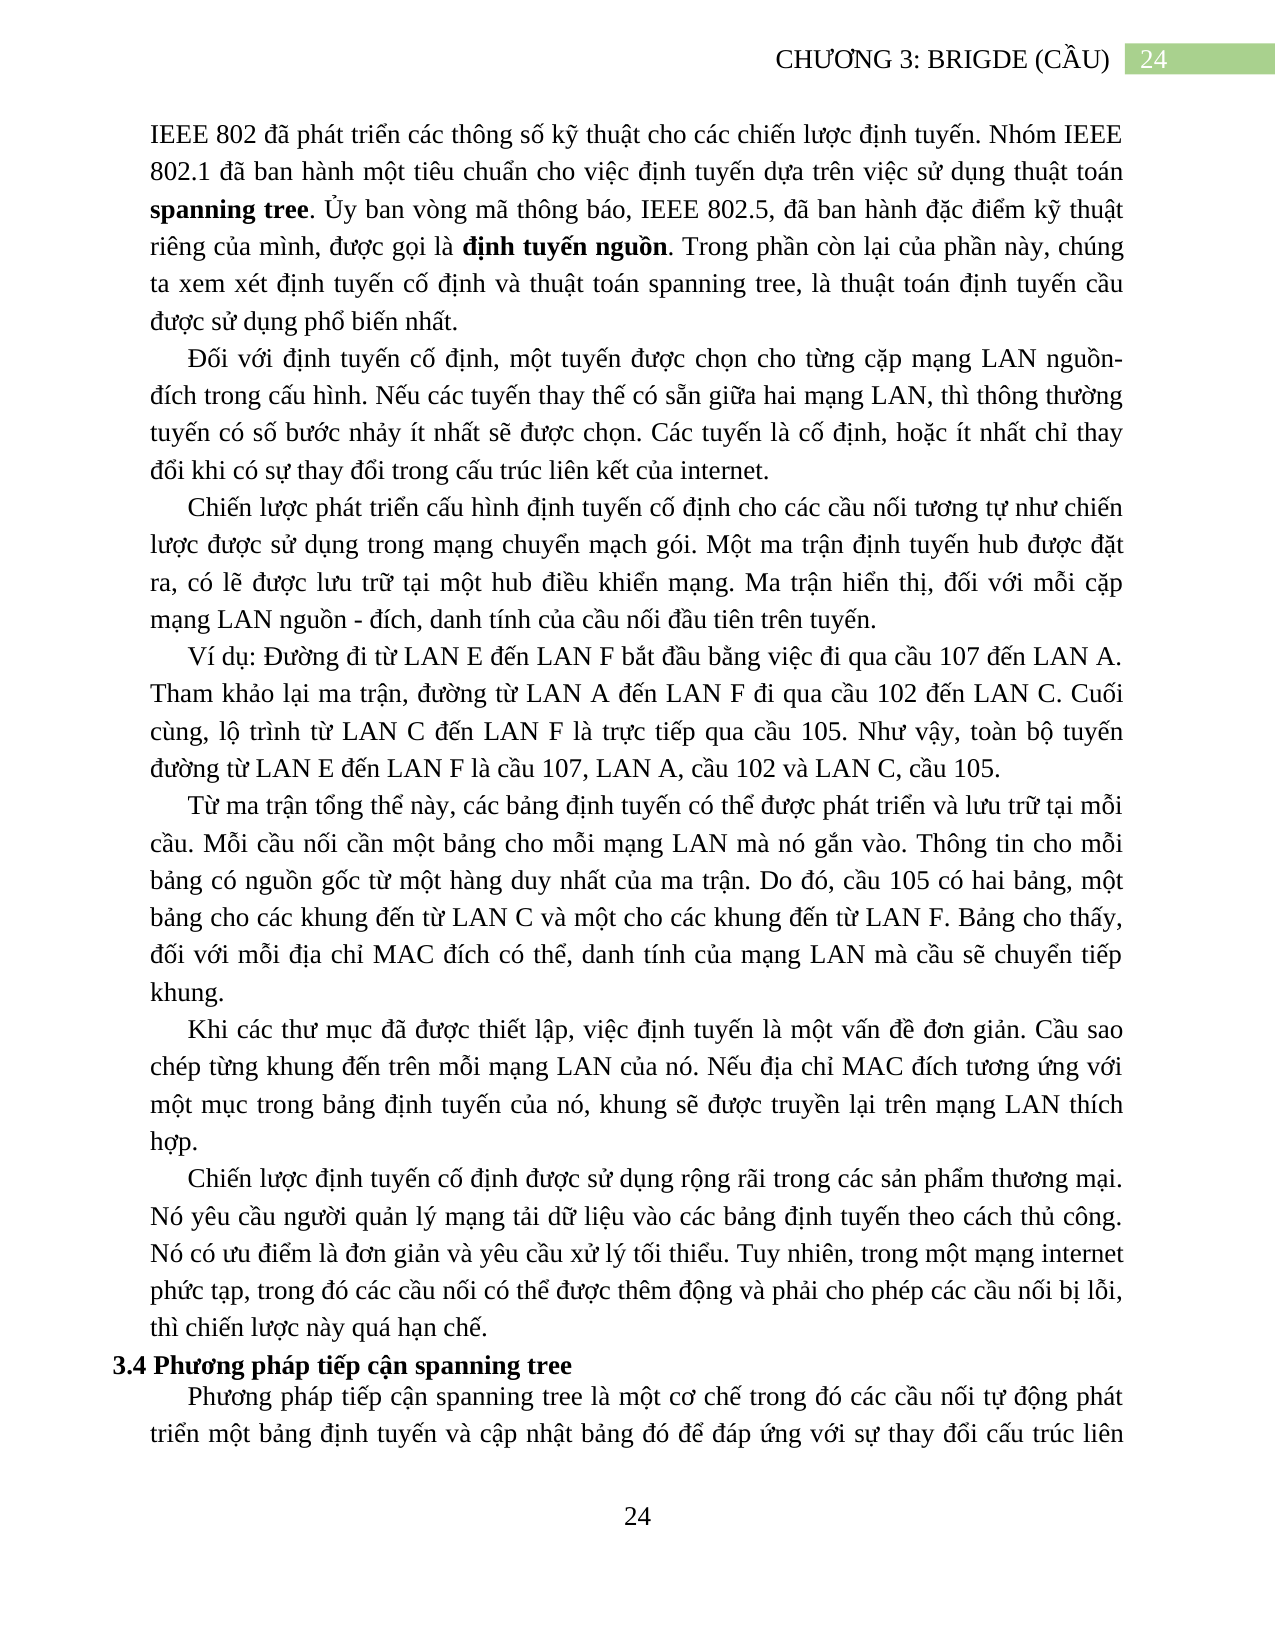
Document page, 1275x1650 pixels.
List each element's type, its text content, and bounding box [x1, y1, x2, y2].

text Đối với định tuyến cố định, một tuyến được chọn cho từng cặp mạng LAN nguồn-đích trong cấu hình. Nếu các tuyến thay thế có sẵn giữa hai mạng LAN, thì thông thường tuyến có số bước nhảy ít nhất sẽ được chọn. Các tuyến là cố định, hoặc ít nhất chỉ thay đổi khi có sự thay đổi trong cấu trúc liên kết của internet. [150, 342, 1125, 485]
text Khi các thư mục đã được thiết lập, việc định tuyến là một vấn đề đơn giản. Cầu sao chép từng khung đến trên mỗi mạng LAN của nó. Nếu địa chỉ MAC đích tương ứng với một mục trong bảng định tuyến của nó, khung sẽ được truyền lại trên mạng LAN thích hợp. [150, 1013, 1125, 1156]
text Chiến lược phát triển cấu hình định tuyến cố định cho các cầu nối tương tự như chiến lược được sử dụng trong mạng chuyển mạch gói. Một ma trận định tuyến hub được đặt ra, có lẽ được lưu trữ tại một hub điều khiển mạng. Ma trận hiển thị, đối với mỗi cặp mạng LAN nguồn - đích, danh tính của cầu nối đầu tiên trên tuyến. [150, 491, 1125, 634]
text Chiến lược định tuyến cố định được sử dụng rộng rãi trong các sản phẩm thương mại. Nó yêu cầu người quản lý mạng tải dữ liệu vào các bảng định tuyến theo cách thủ công. Nó có ưu điểm là đơn giản và yêu cầu xử lý tối thiểu. Tuy nhiên, trong một mạng internet phức tạp, trong đó các cầu nối có thể được thêm động và phải cho phép các cầu nối bị lỗi, thì chiến lược này quá hạn chế. [150, 1162, 1125, 1343]
subtitle Phương pháp tiếp cận spanning tree [112, 1349, 1125, 1380]
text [150, 118, 1125, 336]
text Ví dụ: Đường đi từ LAN E đến LAN F bắt đầu bằng việc đi qua cầu 107 đến LAN A. Tham khảo lại ma trận, đường từ LAN A đến LAN F đi qua cầu 102 đến LAN C. Cuối cùng, lộ trình từ LAN C đến LAN F là trực tiếp qua cầu 105. Như vậy, toàn bộ tuyến đường từ LAN E đến LAN F là cầu 107, LAN A, cầu 102 và LAN C, cầu 105. [150, 640, 1125, 783]
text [150, 1380, 1125, 1448]
text Từ ma trận tổng thể này, các bảng định tuyến có thể được phát triển và lưu trữ tại mỗi cầu. Mỗi cầu nối cần một bảng cho mỗi mạng LAN mà nó gắn vào. Thông tin cho mỗi bảng có nguồn gốc từ một hàng duy nhất của ma trận. Do đó, cầu 105 có hai bảng, một bảng cho các khung đến từ LAN C và một cho các khung đến từ LAN F. Bảng cho thấy, đối với mỗi địa chỉ MAC đích có thể, danh tính của mạng LAN mà cầu sẽ chuyển tiếp khung. [150, 789, 1125, 1007]
